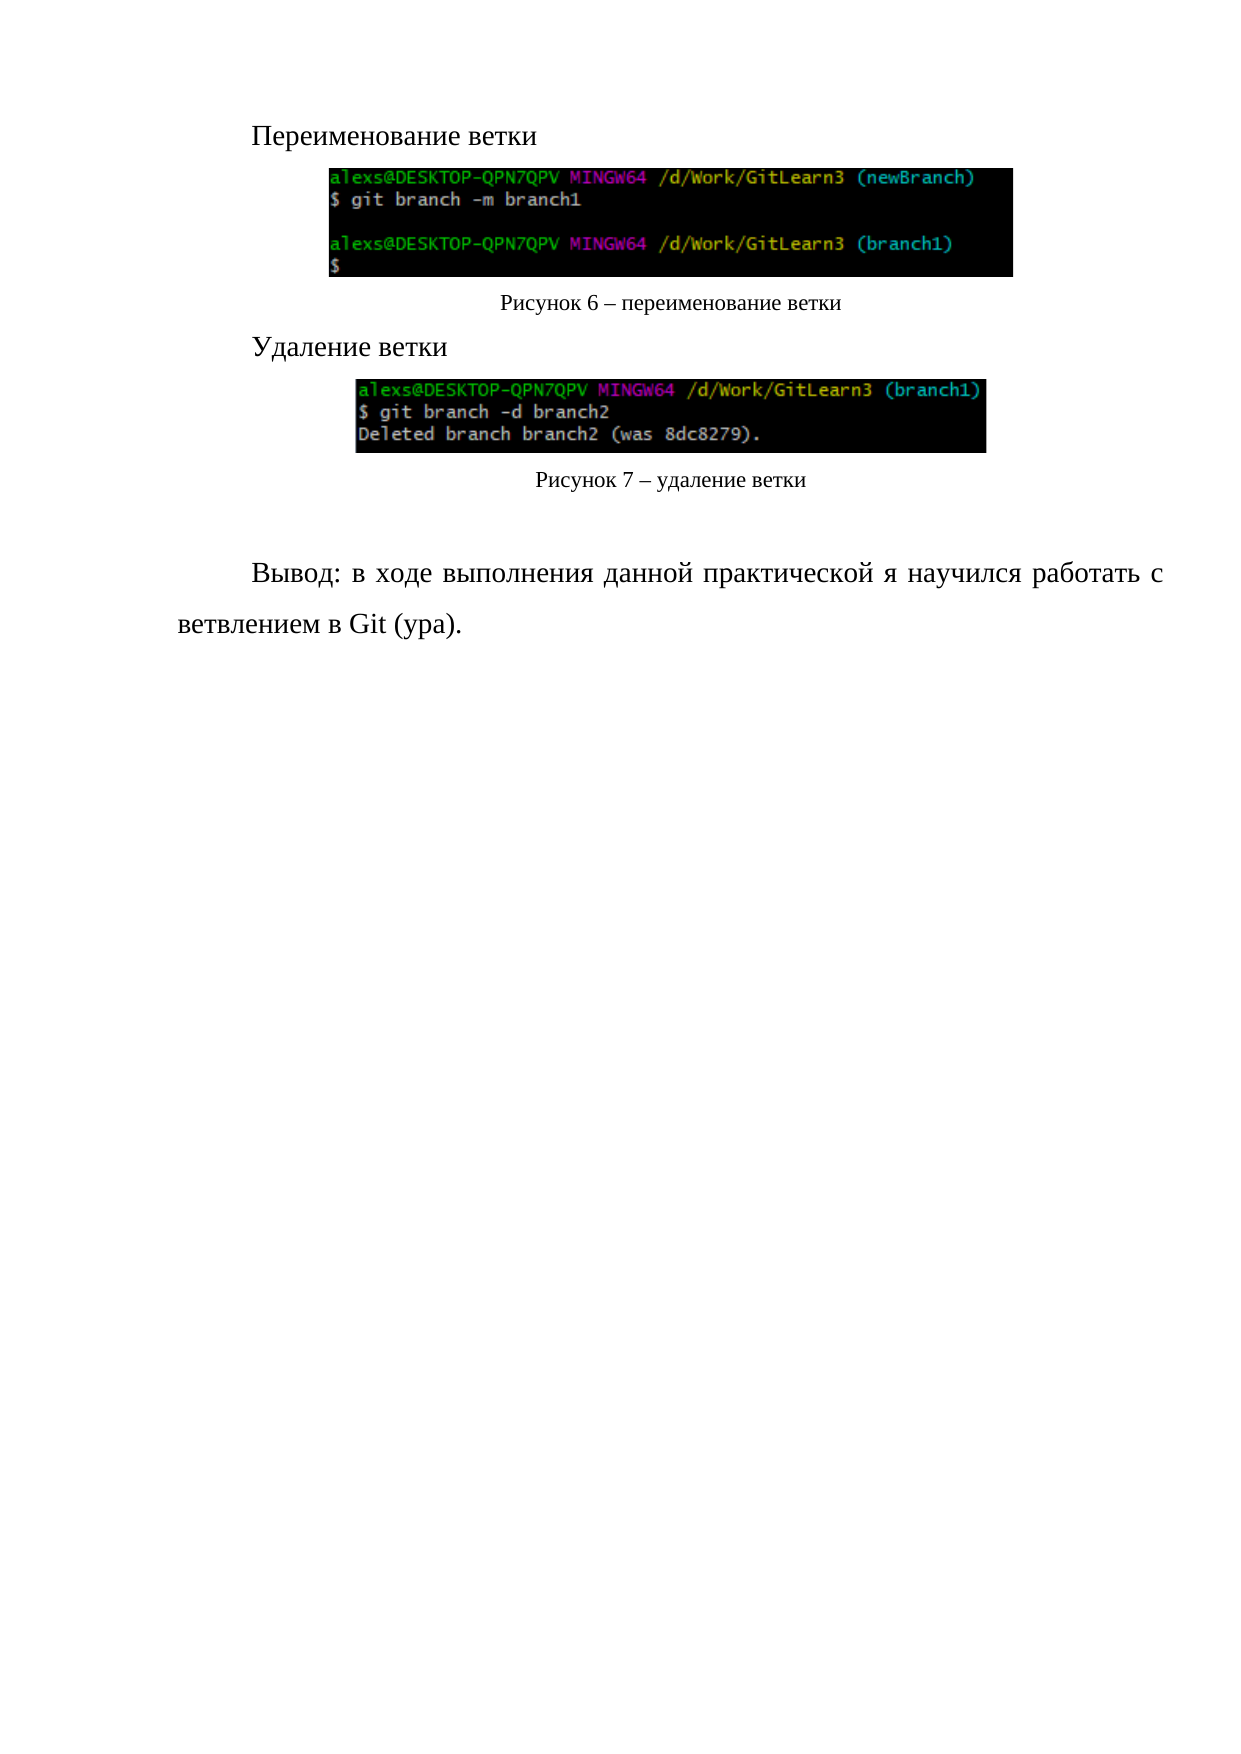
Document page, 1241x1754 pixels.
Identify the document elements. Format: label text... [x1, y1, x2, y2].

subtitle Рисунок 6 – переименование ветки [177, 289, 1164, 316]
picture [355, 379, 987, 453]
text Удаление ветки [177, 329, 1164, 362]
picture [328, 168, 1014, 277]
text Вывод: в ходе выполнения данной практической я научился работать с ветвлением в Git (ура). [177, 556, 1164, 639]
subtitle Рисунок 7 – удаление ветки [177, 466, 1164, 492]
text Переименование ветки [177, 118, 1164, 152]
